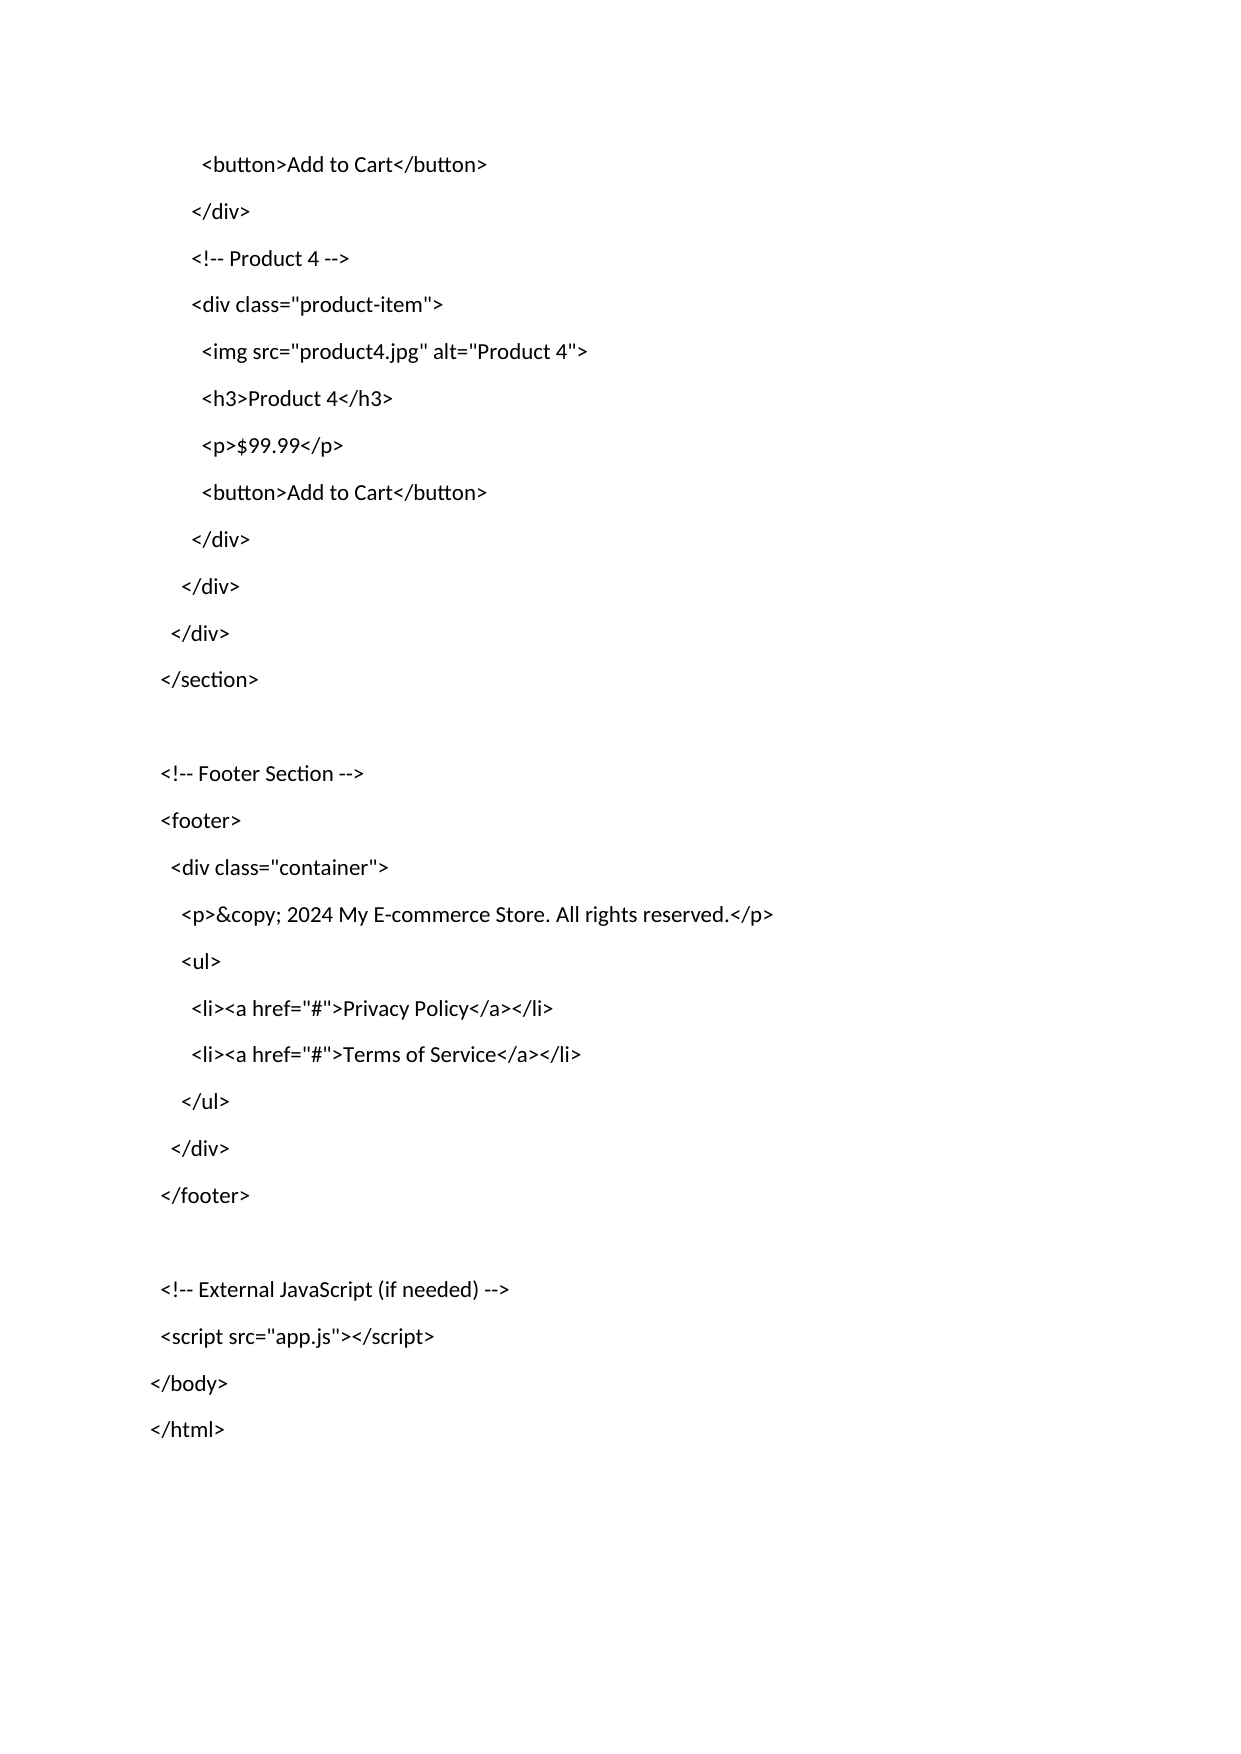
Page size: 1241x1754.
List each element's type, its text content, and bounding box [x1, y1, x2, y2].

text <!-- Footer Section --> [150, 759, 1090, 787]
text </div> [150, 1134, 1090, 1162]
text </html> [150, 1416, 1090, 1444]
text <li><a href="#">Privacy Policy</a></li> [150, 994, 1090, 1022]
text <li><a href="#">Terms of Service</a></li> [150, 1041, 1090, 1069]
text </div> [150, 572, 1090, 600]
text <button>Add to Cart</button> [150, 150, 1090, 178]
text </div> [150, 525, 1090, 553]
text <div class="product-item"> [150, 291, 1090, 319]
text <script src="app.js"></script> [150, 1322, 1090, 1350]
text <img src="product4.jpg" alt="Product 4"> [150, 337, 1090, 366]
text <!-- External JavaScript (if needed) --> [150, 1275, 1090, 1303]
text <button>Add to Cart</button> [150, 478, 1090, 506]
text </div> [150, 619, 1090, 647]
text <ul> [150, 947, 1090, 975]
text <p>&copy; 2024 My E-commerce Store. All rights reserved.</p> [150, 900, 1090, 928]
text </section> [150, 666, 1090, 694]
text </div> [150, 197, 1090, 225]
text <h3>Product 4</h3> [150, 384, 1090, 412]
text </body> [150, 1369, 1090, 1397]
text <!-- Product 4 --> [150, 244, 1090, 272]
text </footer> [150, 1181, 1090, 1209]
text </ul> [150, 1087, 1090, 1116]
text <footer> [150, 806, 1090, 834]
text <p>$99.99</p> [150, 431, 1090, 459]
text <div class="container"> [150, 853, 1090, 881]
